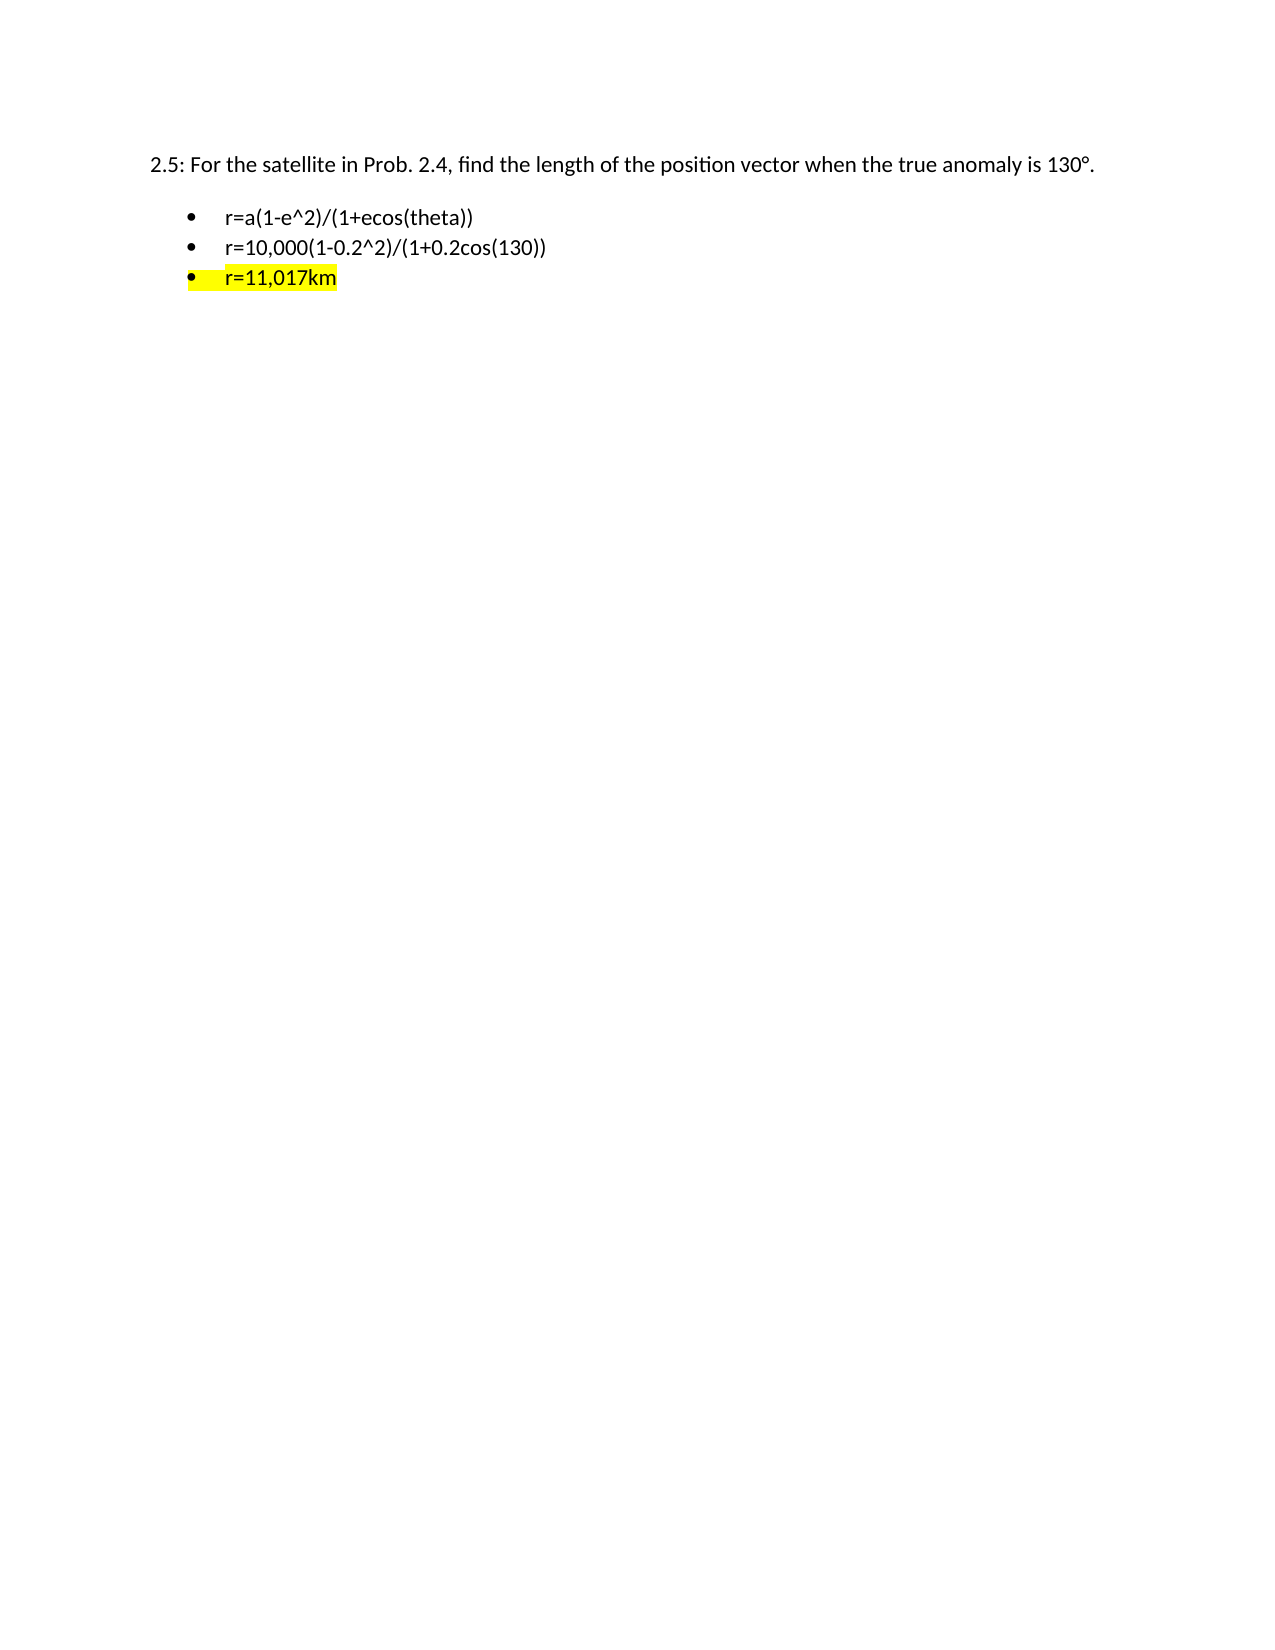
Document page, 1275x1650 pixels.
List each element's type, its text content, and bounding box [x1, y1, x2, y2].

list r=a(1-e^2)/(1+ecos(theta)) [187, 203, 1125, 231]
text 2.5: For the satellite in Prob. 2.4, find the length of the position vector when the true anomaly is 130°. [150, 150, 1125, 178]
list r=11,017km [187, 263, 1125, 291]
list r=10,000(1-0.2^2)/(1+0.2cos(130)) [187, 233, 1125, 261]
